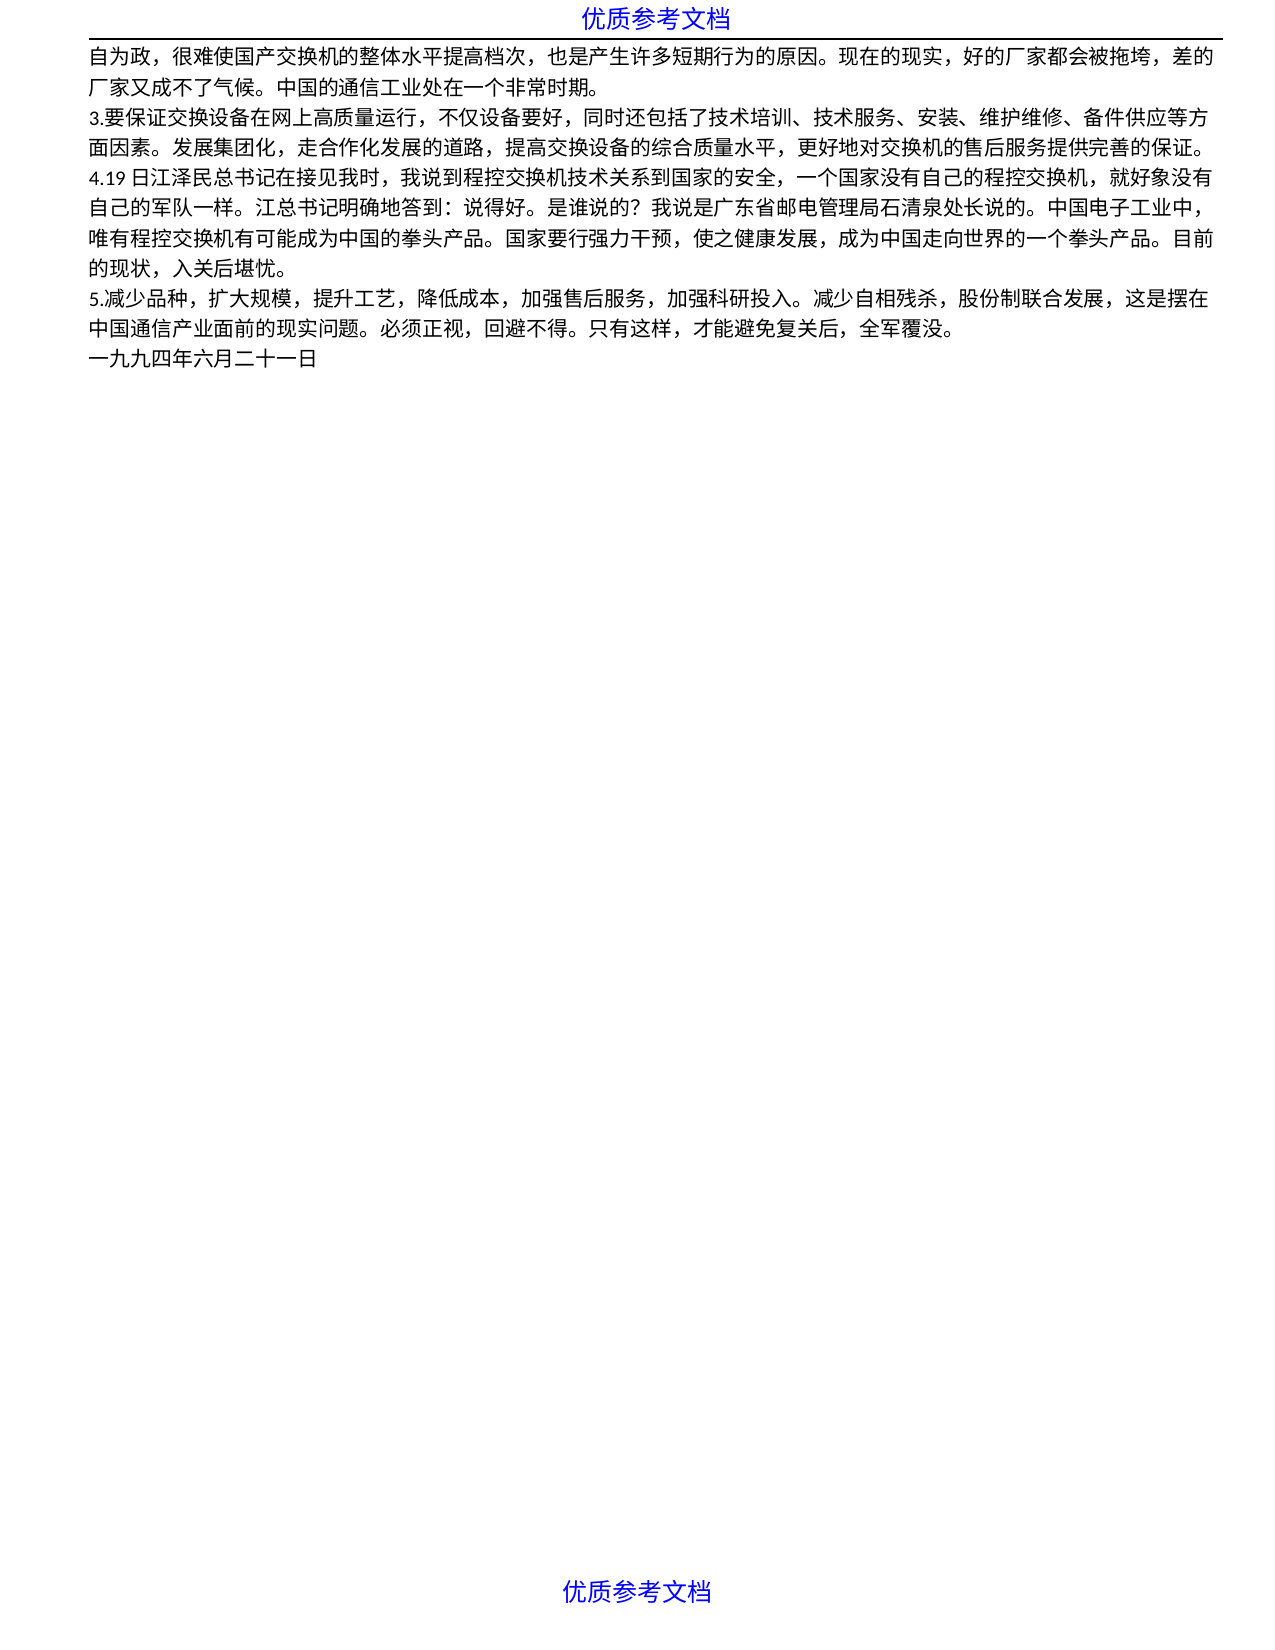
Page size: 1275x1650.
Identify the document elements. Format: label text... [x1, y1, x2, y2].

text 5.减少品种，扩大规模，提升工艺，降低成本，加强售后服务，加强科研投入。减少自相残杀，股份制联合发展，这是摆在中国通信产业面前的现实问题。必须正视，回避不得。只有这样，才能避免复关后，全军覆没。 [89, 282, 1223, 343]
text 4.19日江泽民总书记在接见我时，我说到程控交换机技术关系到国家的安全，一个国家没有自己的程控交换机，就好象没有自己的军队一样。江总书记明确地答到：说得好。是谁说的？我说是广东省邮电管理局石清泉处长说的。中国电子工业中，唯有程控交换机有可能成为中国的拳头产品。国家要行强力干预，使之健康发展，成为中国走向世界的一个拳头产品。目前的现状，入关后堪忧。 [89, 161, 1223, 282]
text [89, 41, 1223, 101]
text 3.要保证交换设备在网上高质量运行，不仅设备要好，同时还包括了技术培训、技术服务、安装、维护维修、备件供应等方面因素。发展集团化，走合作化发展的道路，提高交换设备的综合质量水平，更好地对交换机的售后服务提供完善的保证。 [89, 101, 1223, 161]
text 一九九四年六月二十一日 [89, 343, 1223, 373]
